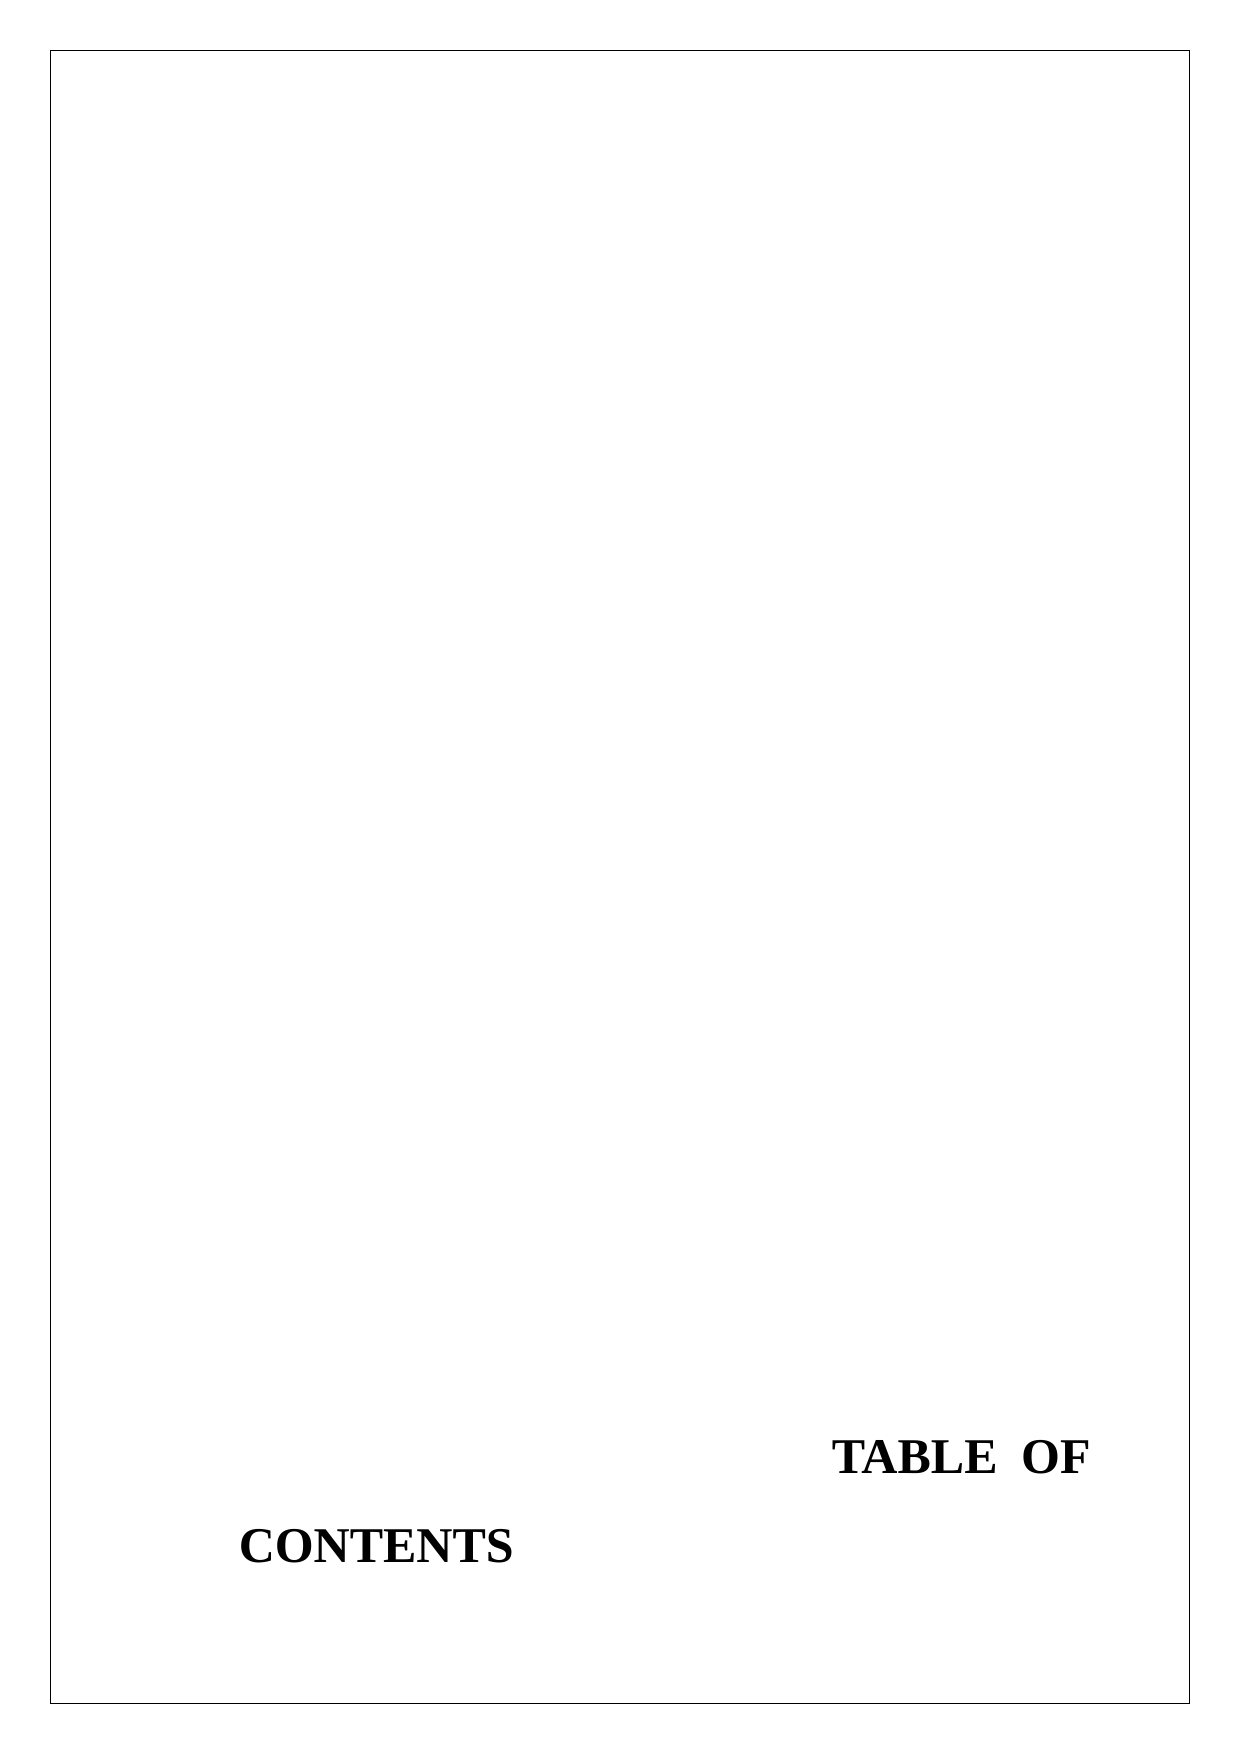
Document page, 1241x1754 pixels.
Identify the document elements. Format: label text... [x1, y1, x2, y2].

text TABLE OF CONTENTS [237, 1427, 1091, 1575]
